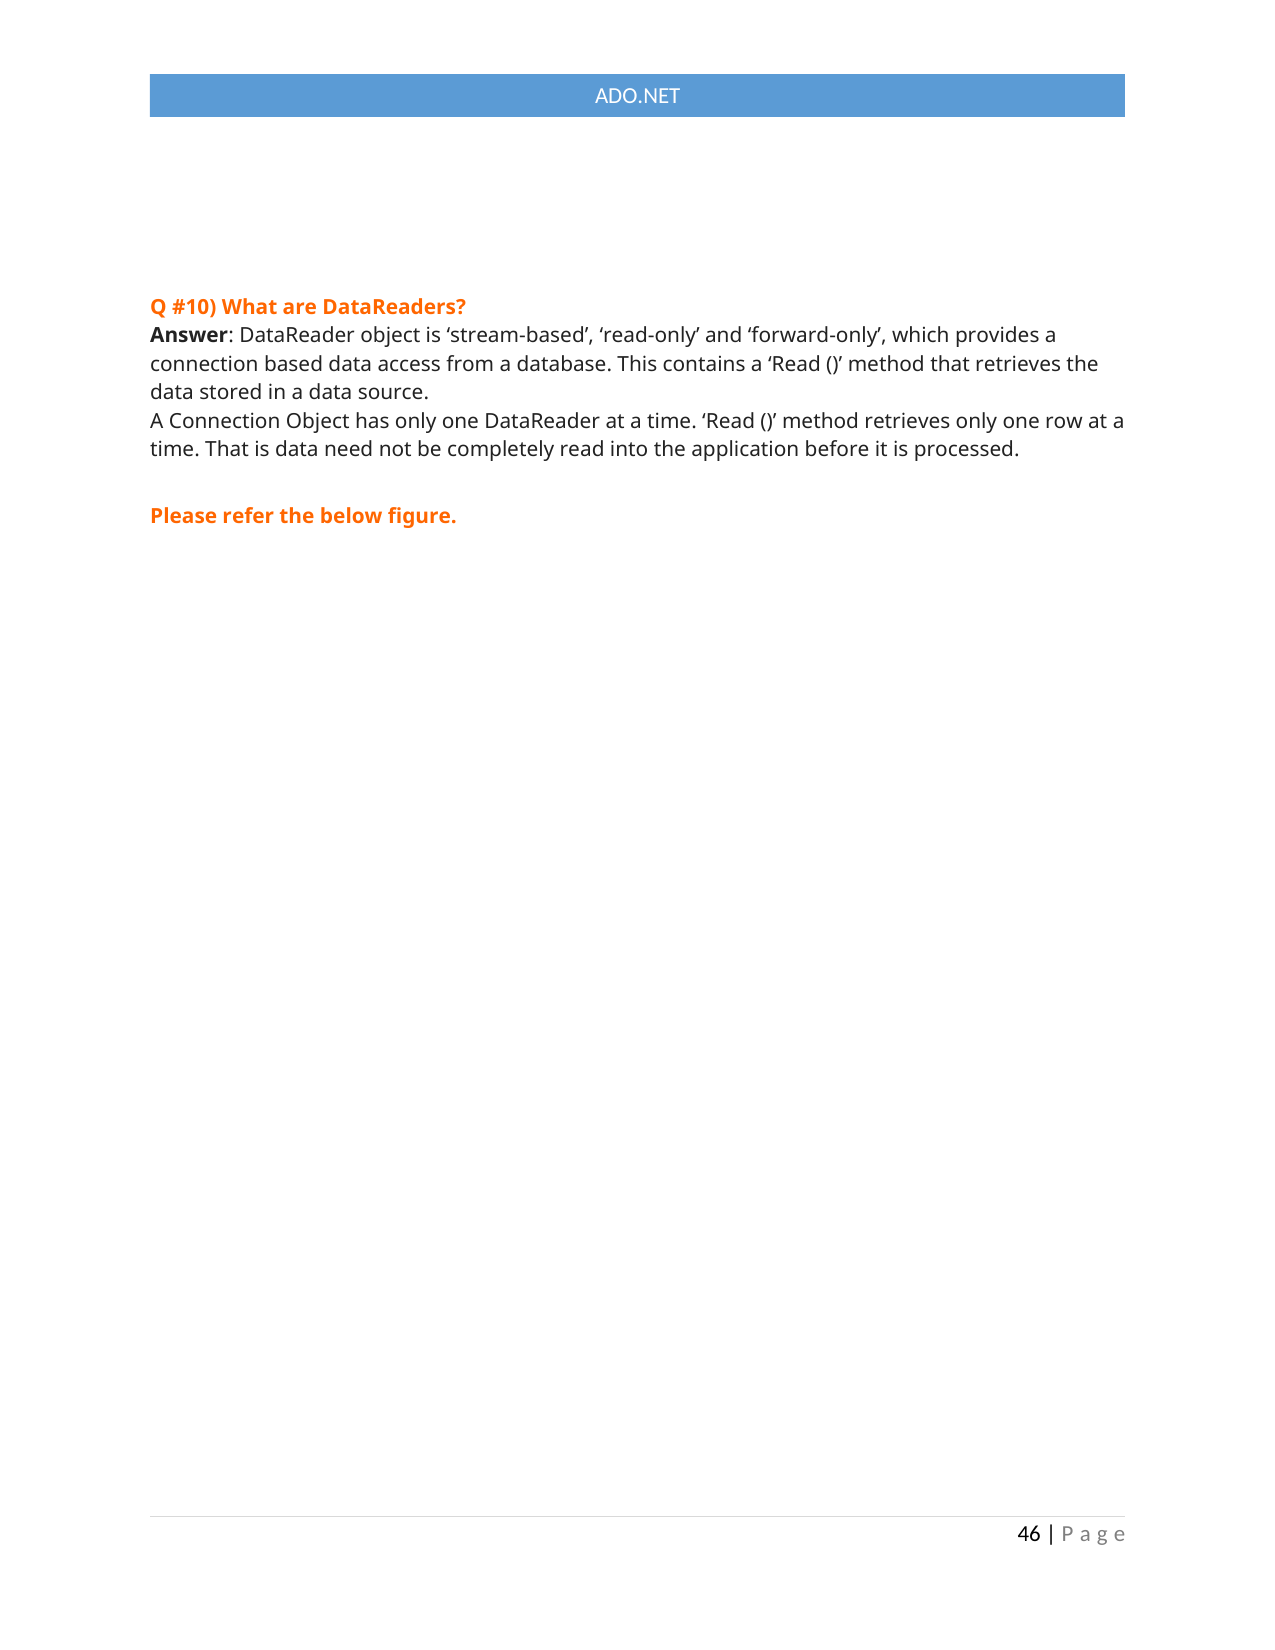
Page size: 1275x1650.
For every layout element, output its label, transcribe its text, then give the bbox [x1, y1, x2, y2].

text Answer: DataReader object is ‘stream-based’, ‘read-only’ and ‘forward-only’, which provides a connection based data access from a database. This contains a ‘Read ()’ method that retrieves the data stored in a data source. [150, 321, 1125, 406]
text Q #10) What are DataReaders? [150, 292, 1125, 321]
text Please refer the below figure. [150, 501, 1125, 530]
text A Connection Object has only one DataReader at a time. ‘Read ()’ method retrieves only one row at a time. That is data need not be completely read into the application before it is processed. [150, 406, 1125, 463]
